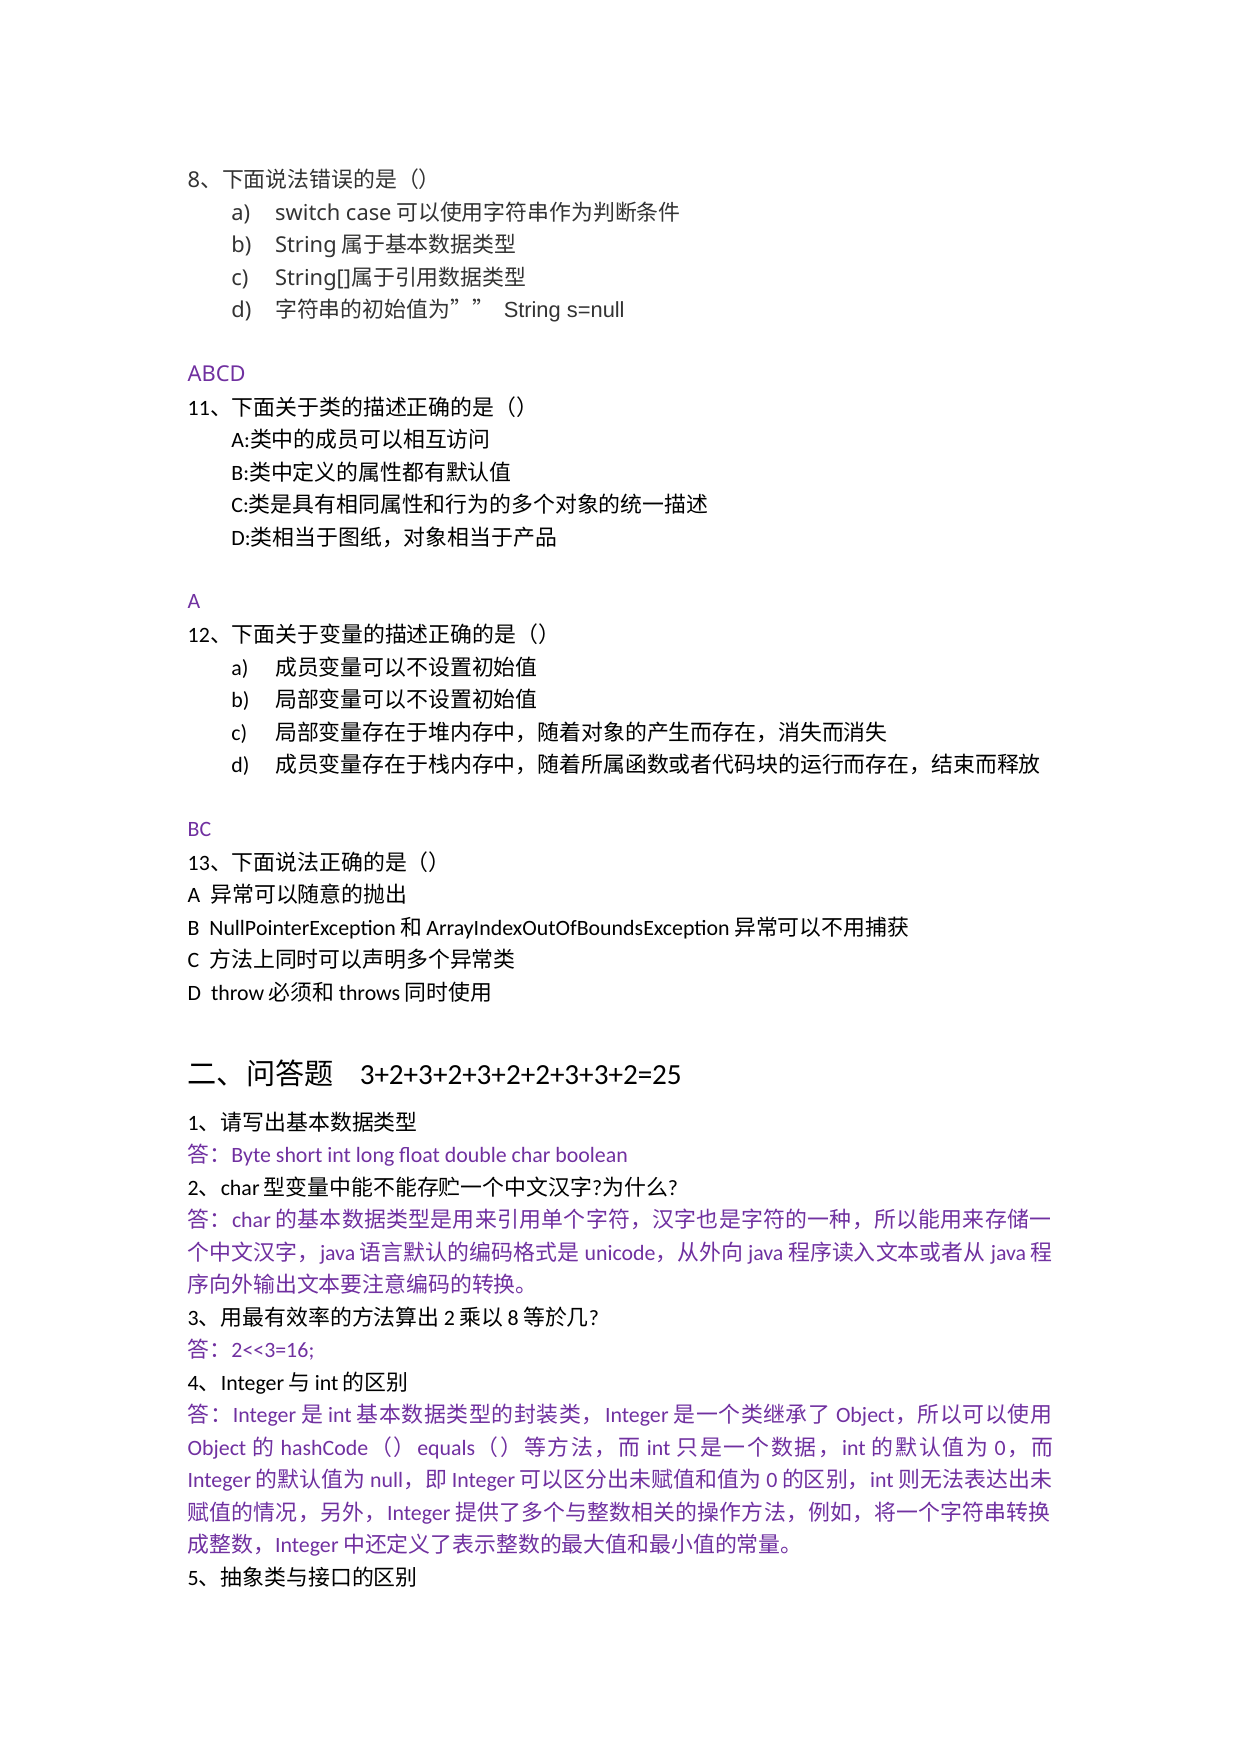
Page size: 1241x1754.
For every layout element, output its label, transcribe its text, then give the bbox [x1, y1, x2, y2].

list 1、请写出基本数据类型 [187, 1104, 1053, 1137]
list A 异常可以随意的抛出 [187, 877, 1053, 909]
list C 方法上同时可以声明多个异常类 [187, 942, 1053, 974]
list D throw必须和throws同时使用 [187, 974, 1053, 1007]
list 3、用最有效率的方法算出2乘以8等於几? [187, 1299, 1053, 1332]
list 答：char的基本数据类型是用来引用单个字符，汉字也是字符的一种，所以能用来存储一个中文汉字，java语言默认的编码格式是unicode，从外向java程序读入文本或者从java程序向外输出文本要注意编码的转换。 [187, 1202, 1053, 1299]
list 答：Integer是int基本数据类型的封装类，Integer是一个类继承了Object，所以可以使用Object的hashCode（）equals（）等方法，而int只是一个数据，int的默认值为0，而Integer的默认值为null，即Integer可以区分出未赋值和值为0的区别，int则无法表达出未赋值的情况，另外，Integer提供了多个与整数相关的操作方法，例如，将一个字符串转换成整数，Integer中还定义了表示整数的最大值和最小值的常量。 [187, 1397, 1053, 1559]
list BC [187, 812, 1053, 844]
list Integer与int的区别 [187, 1364, 1053, 1397]
list 13、下面说法正确的是（） [187, 844, 1053, 877]
list 11、下面关于类的描述正确的是（） [187, 389, 1053, 422]
list B:类中定义的属性都有默认值 [187, 454, 1053, 487]
list 答：2<<3=16; [187, 1332, 1053, 1364]
list 字符串的初始值为”” String s=null [231, 292, 1053, 324]
list 5、抽象类与接口的区别 [187, 1559, 1053, 1592]
list String[]属于引用数据类型 [231, 259, 1053, 292]
list 局部变量可以不设置初始值 [231, 682, 1053, 714]
list 局部变量存在于堆内存中，随着对象的产生而存在，消失而消失 [231, 714, 1053, 747]
list D:类相当于图纸，对象相当于产品 [187, 519, 1053, 552]
list 成员变量可以不设置初始值 [231, 649, 1053, 682]
list 答：Byte short int long float double char boolean [187, 1137, 1053, 1169]
list String属于基本数据类型 [231, 227, 1053, 259]
list ABCD [187, 357, 1053, 389]
list C:类是具有相同属性和行为的多个对象的统一描述 [187, 487, 1053, 519]
list switch case可以使用字符串作为判断条件 [231, 194, 1053, 227]
list 二、问答题 3+2+3+2+3+2+2+3+3+2=25 [187, 1039, 1053, 1104]
list 2、char型变量中能不能存贮一个中文汉字?为什么? [187, 1169, 1053, 1202]
list A:类中的成员可以相互访问 [187, 422, 1053, 454]
list 成员变量存在于栈内存中，随着所属函数或者代码块的运行而存在，结束而释放 [231, 747, 1053, 779]
list A [187, 584, 1053, 617]
list 8、下面说法错误的是（） [187, 162, 1053, 194]
list 12、下面关于变量的描述正确的是（） [187, 617, 1053, 649]
list B NullPointerException和ArrayIndexOutOfBoundsException异常可以不用捕获 [187, 909, 1053, 942]
